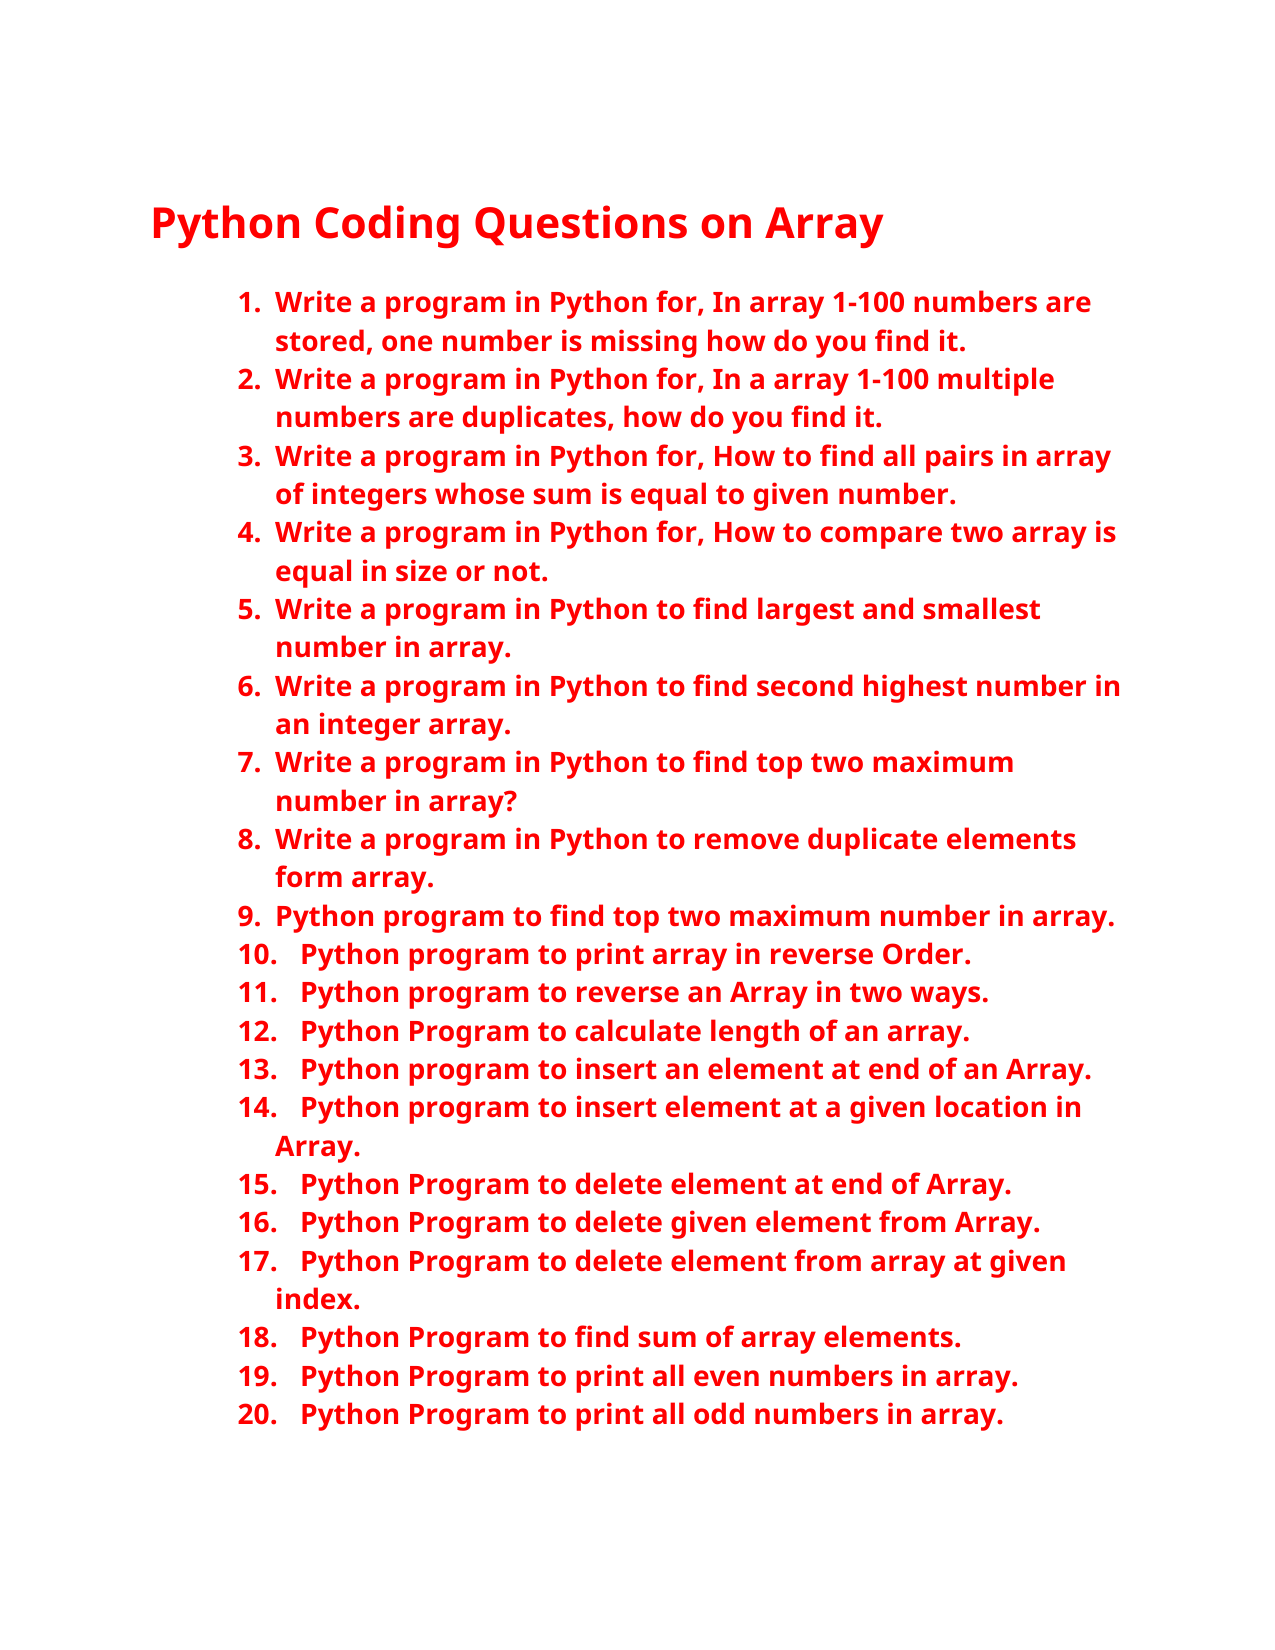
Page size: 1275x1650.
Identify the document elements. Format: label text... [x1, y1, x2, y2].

list Python Program to delete element from array at given index. [237, 1241, 1125, 1317]
list Python program to reverse an Array in two ways. [237, 972, 1125, 1011]
list Python Program to delete element at end of Array. [237, 1164, 1125, 1202]
list Python Program to calculate length of an array. [237, 1011, 1125, 1049]
list Write a program in Python for, How to compare two array is equal in size or not. [237, 512, 1125, 589]
list Write a program in Python to find largest and smallest number in array. [237, 589, 1125, 666]
list Write a program in Python to find top two maximum number in array? [237, 742, 1125, 819]
list Python Program to delete given element from Array. [237, 1202, 1125, 1241]
list Python program to find top two maximum number in array. [237, 896, 1125, 934]
list Write a program in Python for, How to find all pairs in array of integers whose sum is equal to given number. [237, 436, 1125, 512]
list Write a program in Python to find second highest number in an integer array. [237, 666, 1125, 742]
text Python Coding Questions on Array [150, 193, 1125, 251]
list Python Program to find sum of array elements. [237, 1317, 1125, 1356]
list Write a program in Python for, In array 1-100 numbers are stored, one number is missing how do you find it. [237, 282, 1125, 359]
list Python program to print array in reverse Order. [237, 934, 1125, 972]
list Write a program in Python for, In a array 1-100 multiple numbers are duplicates, how do you find it. [237, 359, 1125, 436]
list Python Program to print all odd numbers in array. [237, 1394, 1125, 1432]
list Python Program to print all even numbers in array. [237, 1356, 1125, 1394]
list Python program to insert element at a given location in Array. [237, 1087, 1125, 1164]
list Python program to insert an element at end of an Array. [237, 1049, 1125, 1087]
list Write a program in Python to remove duplicate elements form array. [237, 819, 1125, 896]
